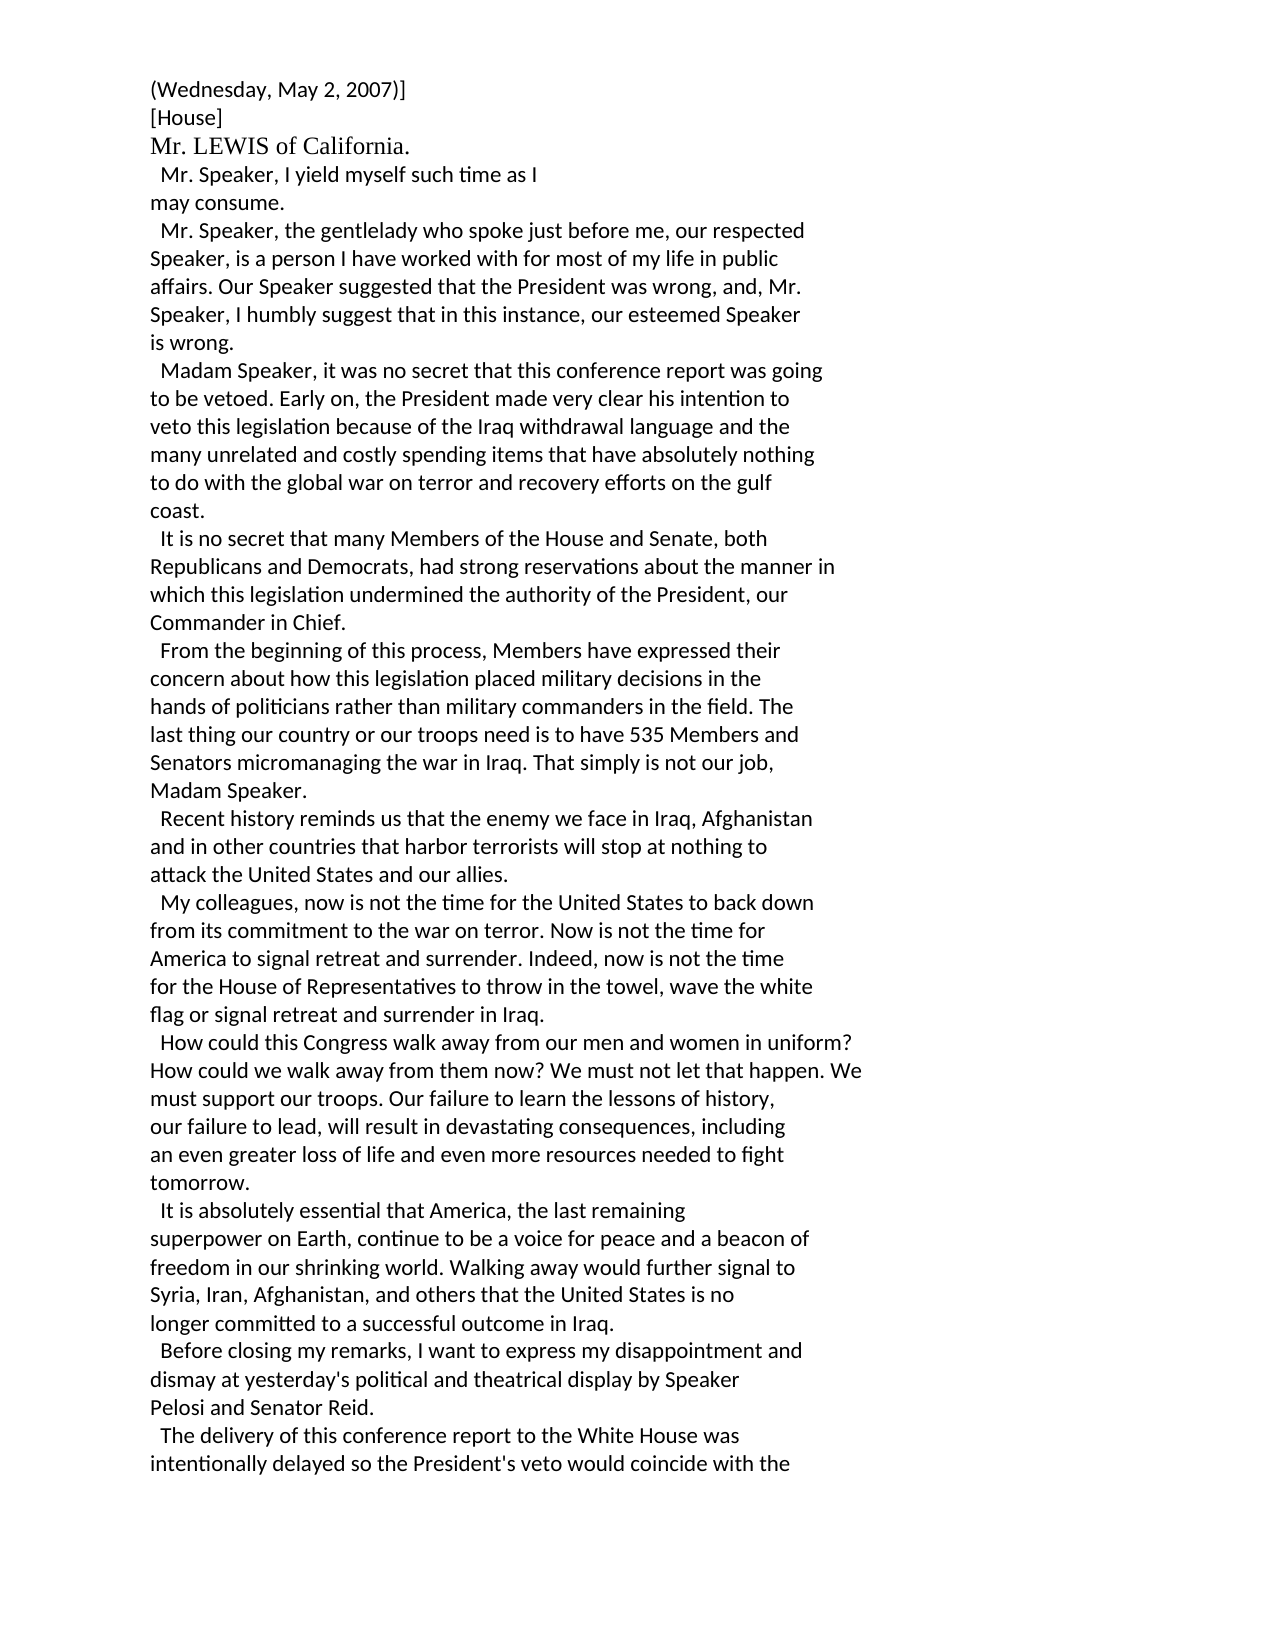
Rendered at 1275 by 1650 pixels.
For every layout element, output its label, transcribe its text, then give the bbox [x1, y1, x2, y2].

text It is absolutely essential that America, the last remaining [150, 1197, 1125, 1224]
text How could this Congress walk away from our men and women in uniform? [150, 1028, 1125, 1056]
text longer committed to a successful outcome in Iraq. [150, 1309, 1125, 1337]
text Senators micromanaging the war in Iraq. That simply is not our job, [150, 748, 1125, 776]
text Pelosi and Senator Reid. [150, 1393, 1125, 1421]
text The delivery of this conference report to the White House was [150, 1421, 1125, 1449]
text to be vetoed. Early on, the President made very clear his intention to [150, 384, 1125, 412]
text intentionally delayed so the President's veto would coincide with the [150, 1449, 1125, 1477]
text is wrong. [150, 328, 1125, 356]
text to do with the global war on terror and recovery efforts on the gulf [150, 468, 1125, 496]
text Republicans and Democrats, had strong reservations about the manner in [150, 552, 1125, 580]
text Syria, Iran, Afghanistan, and others that the United States is no [150, 1281, 1125, 1309]
text must support our troops. Our failure to learn the lessons of history, [150, 1084, 1125, 1112]
text superpower on Earth, continue to be a voice for peace and a beacon of [150, 1224, 1125, 1253]
text veto this legislation because of the Iraq withdrawal language and the [150, 412, 1125, 440]
text from its commitment to the war on terror. Now is not the time for [150, 916, 1125, 944]
text our failure to lead, will result in devastating consequences, including [150, 1112, 1125, 1141]
text affairs. Our Speaker suggested that the President was wrong, and, Mr. [150, 272, 1125, 300]
text many unrelated and costly spending items that have absolutely nothing [150, 440, 1125, 468]
text which this legislation undermined the authority of the President, our [150, 580, 1125, 608]
text tomorrow. [150, 1168, 1125, 1197]
text How could we walk away from them now? We must not let that happen. We [150, 1056, 1125, 1084]
text Before closing my remarks, I want to express my disappointment and [150, 1337, 1125, 1365]
text concern about how this legislation placed military decisions in the [150, 664, 1125, 692]
text and in other countries that harbor terrorists will stop at nothing to [150, 832, 1125, 860]
text It is no secret that many Members of the House and Senate, both [150, 524, 1125, 552]
text America to signal retreat and surrender. Indeed, now is not the time [150, 944, 1125, 972]
text flag or signal retreat and surrender in Iraq. [150, 1000, 1125, 1028]
text Recent history reminds us that the enemy we face in Iraq, Afghanistan [150, 804, 1125, 832]
text From the beginning of this process, Members have expressed their [150, 636, 1125, 664]
text an even greater loss of life and even more resources needed to fight [150, 1141, 1125, 1168]
text Speaker, is a person I have worked with for most of my life in public [150, 244, 1125, 272]
text freedom in our shrinking world. Walking away would further signal to [150, 1253, 1125, 1281]
text may consume. [150, 188, 1125, 216]
text Mr. Speaker, I yield myself such time as I [150, 160, 1125, 188]
text Madam Speaker. [150, 776, 1125, 804]
text Madam Speaker, it was no secret that this conference report was going [150, 356, 1125, 384]
text Mr. Speaker, the gentlelady who spoke just before me, our respected [150, 216, 1125, 244]
text Speaker, I humbly suggest that in this instance, our esteemed Speaker [150, 300, 1125, 328]
text My colleagues, now is not the time for the United States to back down [150, 888, 1125, 916]
text coast. [150, 496, 1125, 524]
text dismay at yesterday's political and theatrical display by Speaker [150, 1365, 1125, 1393]
text Commander in Chief. [150, 608, 1125, 636]
text last thing our country or our troops need is to have 535 Members and [150, 720, 1125, 748]
text attack the United States and our allies. [150, 860, 1125, 888]
text hands of politicians rather than military commanders in the field. The [150, 692, 1125, 720]
text for the House of Representatives to throw in the towel, wave the white [150, 972, 1125, 1000]
